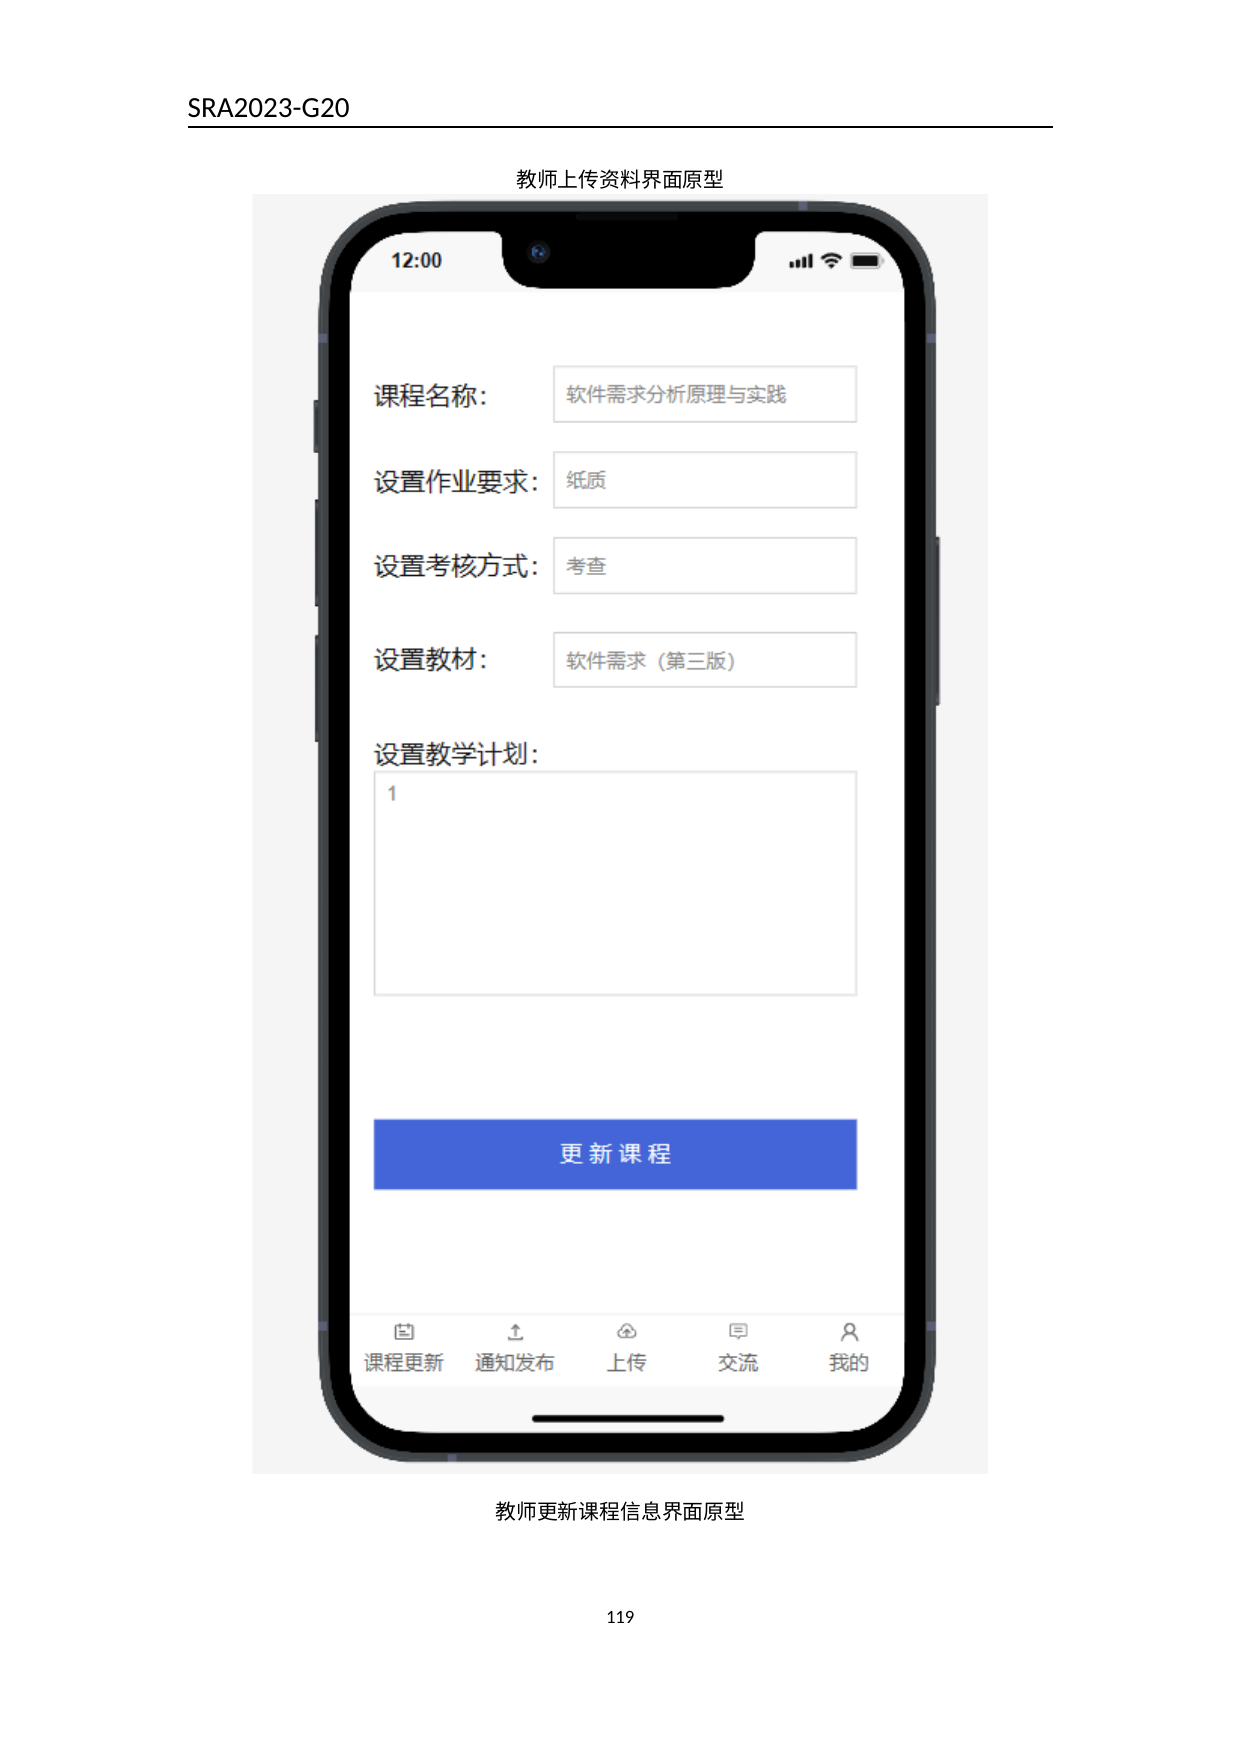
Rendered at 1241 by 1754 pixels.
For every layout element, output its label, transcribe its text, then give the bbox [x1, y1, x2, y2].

text 教师上传资料界面原型 [187, 162, 1053, 194]
picture [252, 194, 989, 1474]
text 教师更新课程信息界面原型 [187, 1494, 1053, 1527]
